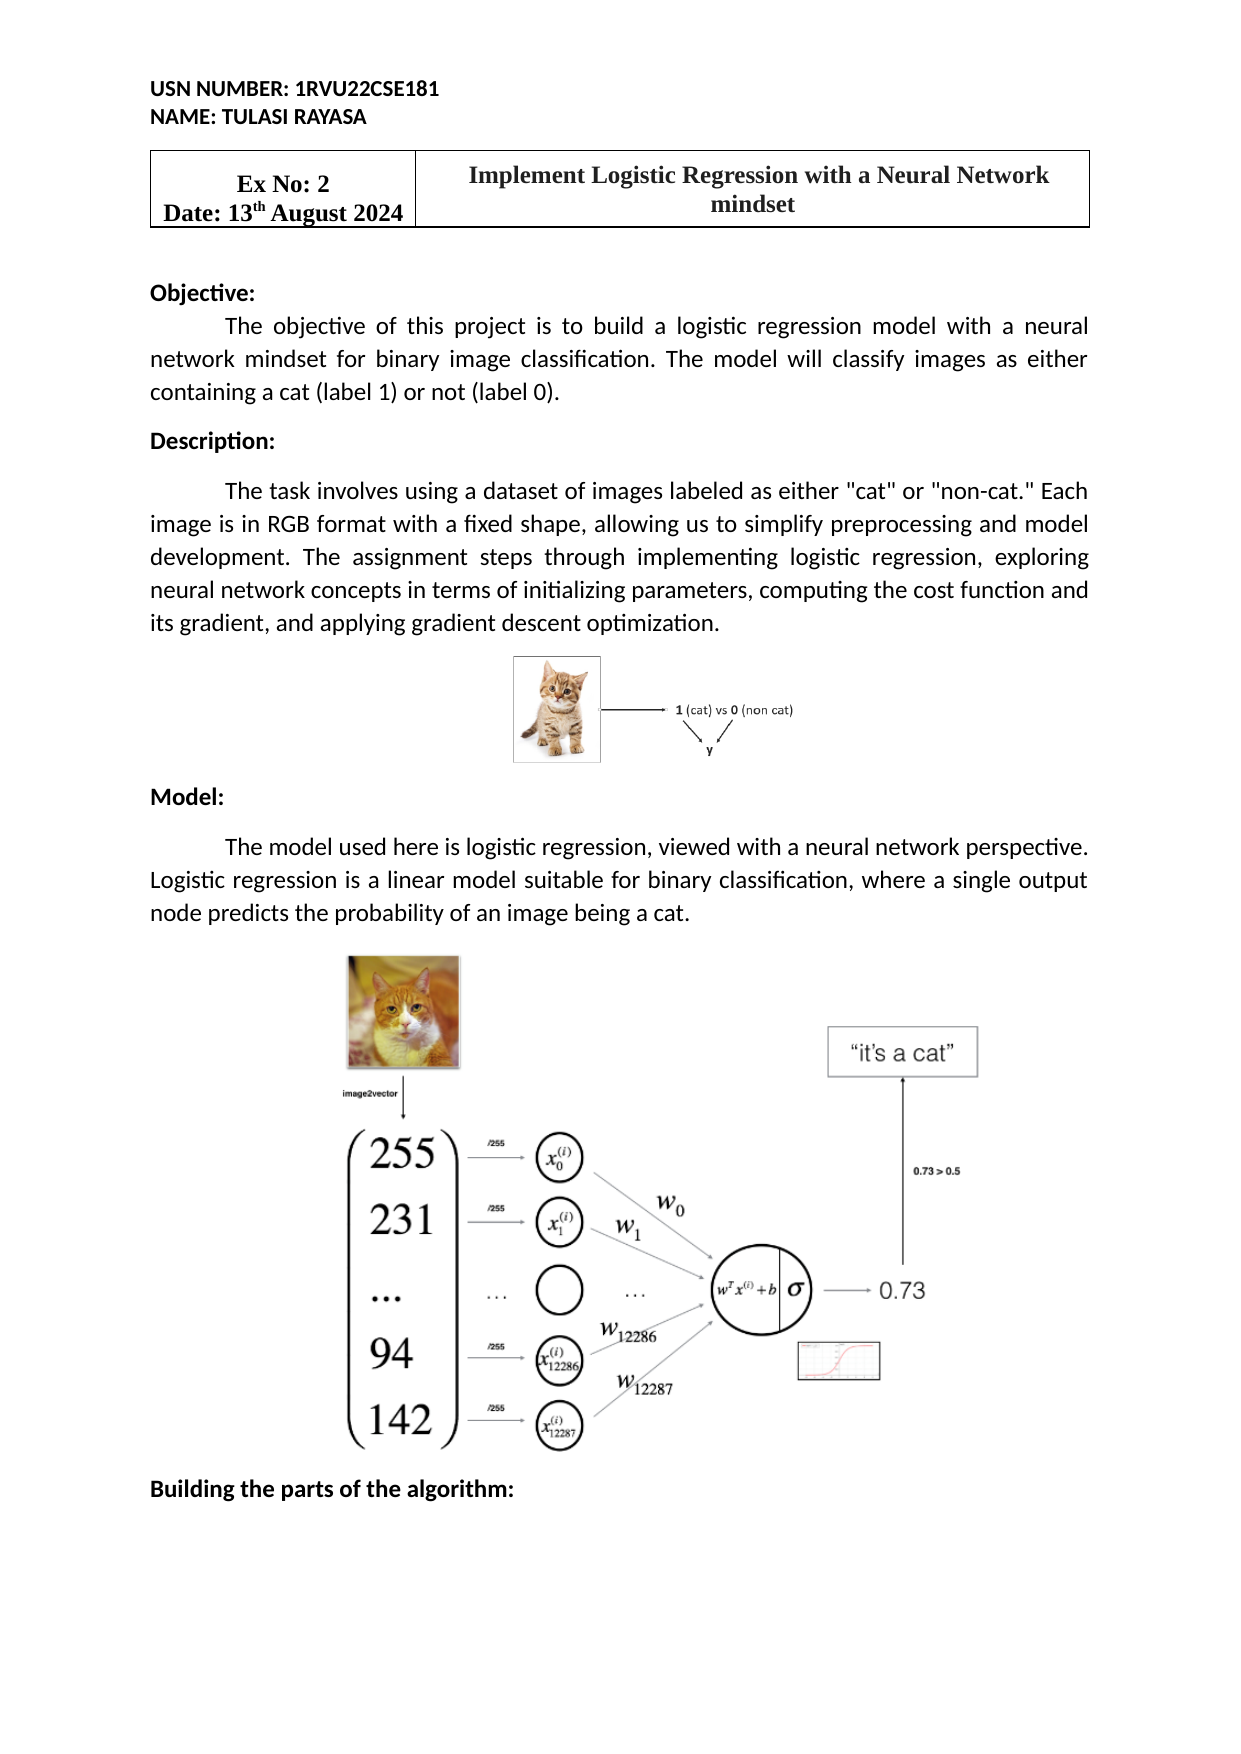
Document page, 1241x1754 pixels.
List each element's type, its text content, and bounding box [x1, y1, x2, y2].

text Objective: The objective of this project is to build a logistic regression model with a neural network mindset for binary image classification. The model will classify images as either containing a cat (label 1) or not (label 0). [150, 277, 1090, 406]
text The task involves using a dataset of images labeled as either "cat" or "non-cat." Each image is in RGB format with a fixed shape, allowing us to simplify preprocessing and model development. The assignment steps through implementing logistic regression, exploring neural network concepts in terms of initializing parameters, computing the cost function and its gradient, and applying gradient descent optimization. [150, 475, 1090, 637]
text Model: [150, 781, 1090, 812]
picture [509, 656, 806, 763]
text The model used here is logistic regression, viewed with a neural network perspective. Logistic regression is a linear model suitable for binary classification, where a single output node predicts the probability of an image being a cat. [150, 831, 1090, 927]
text Building the parts of the algorithm: [150, 1473, 1090, 1503]
table_header Ex No: 2 Date: 13th August 2024 [151, 151, 415, 226]
picture [330, 946, 985, 1454]
table_header Implement Logistic Regression with a Neural Network mindset [416, 151, 1089, 226]
text Description: [150, 425, 1090, 456]
